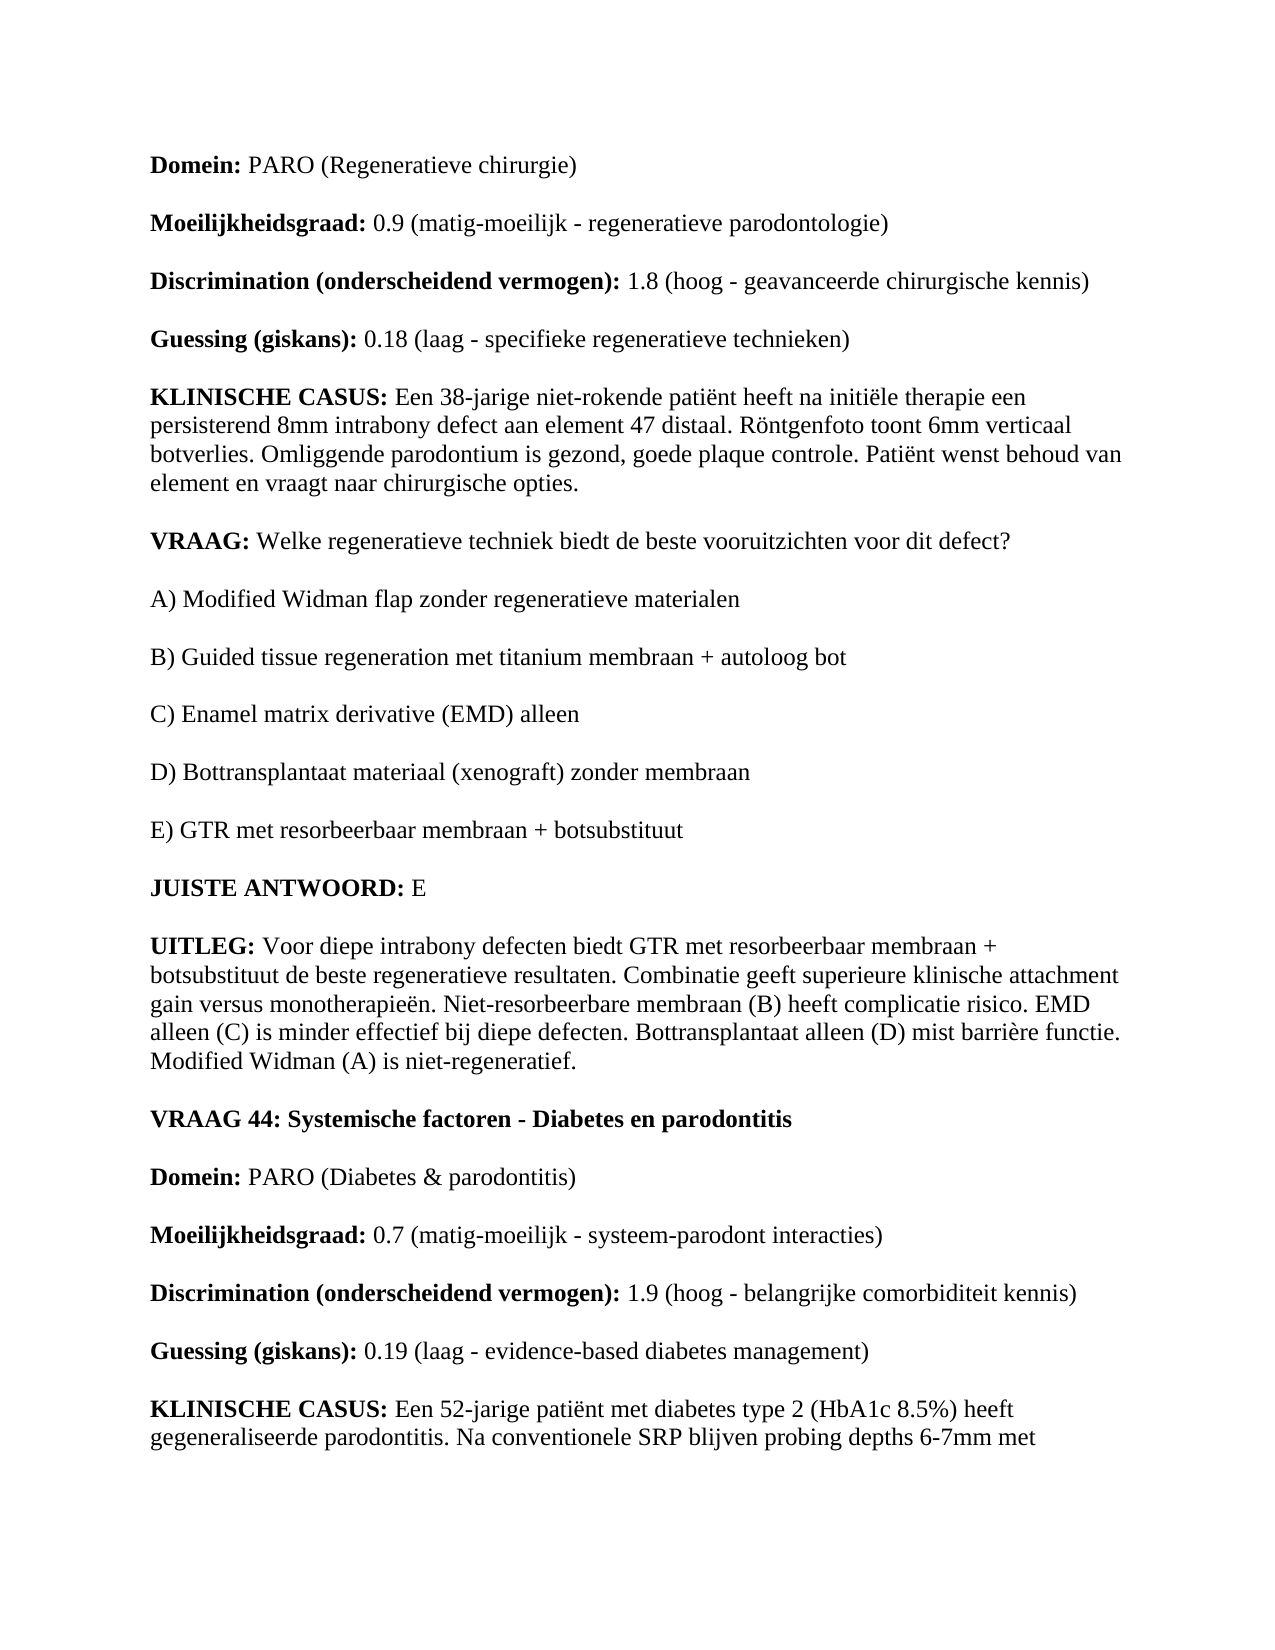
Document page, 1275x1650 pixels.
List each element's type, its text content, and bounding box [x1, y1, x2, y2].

text JUISTE ANTWOORD: E [150, 873, 1125, 902]
text E) GTR met resorbeerbaar membraan + botsubstituut [150, 815, 1125, 844]
text Moeilijkheidsgraad: 0.9 (matig-moeilijk - regeneratieve parodontologie) [150, 208, 1125, 237]
text VRAAG 44: Systemische factoren - Diabetes en parodontitis [150, 1104, 1125, 1133]
text D) Bottransplantaat materiaal (xenograft) zonder membraan [150, 757, 1125, 786]
text Moeilijkheidsgraad: 0.7 (matig-moeilijk - systeem-parodont interacties) [150, 1220, 1125, 1249]
text Domein: PARO (Regeneratieve chirurgie) [150, 150, 1125, 179]
text Discrimination (onderscheidend vermogen): 1.9 (hoog - belangrijke comorbiditeit kennis) [150, 1278, 1125, 1307]
text Guessing (giskans): 0.19 (laag - evidence-based diabetes management) [150, 1336, 1125, 1364]
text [150, 1394, 1125, 1451]
text Domein: PARO (Diabetes & parodontitis) [150, 1162, 1125, 1191]
text A) Modified Widman flap zonder regeneratieve materialen [150, 584, 1125, 612]
text KLINISCHE CASUS: Een 38-jarige niet-rokende patiënt heeft na initiële therapie een persisterend 8mm intrabony defect aan element 47 distaal. Röntgenfoto toont 6mm verticaal botverlies. Omliggende parodontium is gezond, goede plaque controle. Patiënt wenst behoud van element en vraagt naar chirurgische opties. [150, 382, 1125, 497]
text UITLEG: Voor diepe intrabony defecten biedt GTR met resorbeerbaar membraan + botsubstituut de beste regeneratieve resultaten. Combinatie geeft superieure klinische attachment gain versus monotherapieën. Niet-resorbeerbare membraan (B) heeft complicatie risico. EMD alleen (C) is minder effectief bij diepe defecten. Bottransplantaat alleen (D) mist barrière functie. Modified Widman (A) is niet-regeneratief. [150, 931, 1125, 1075]
text Discrimination (onderscheidend vermogen): 1.8 (hoog - geavanceerde chirurgische kennis) [150, 266, 1125, 294]
text Guessing (giskans): 0.18 (laag - specifieke regeneratieve technieken) [150, 324, 1125, 352]
text VRAAG: Welke regeneratieve techniek biedt de beste vooruitzichten voor dit defect? [150, 526, 1125, 554]
text C) Enamel matrix derivative (EMD) alleen [150, 699, 1125, 728]
text B) Guided tissue regeneration met titanium membraan + autoloog bot [150, 642, 1125, 670]
